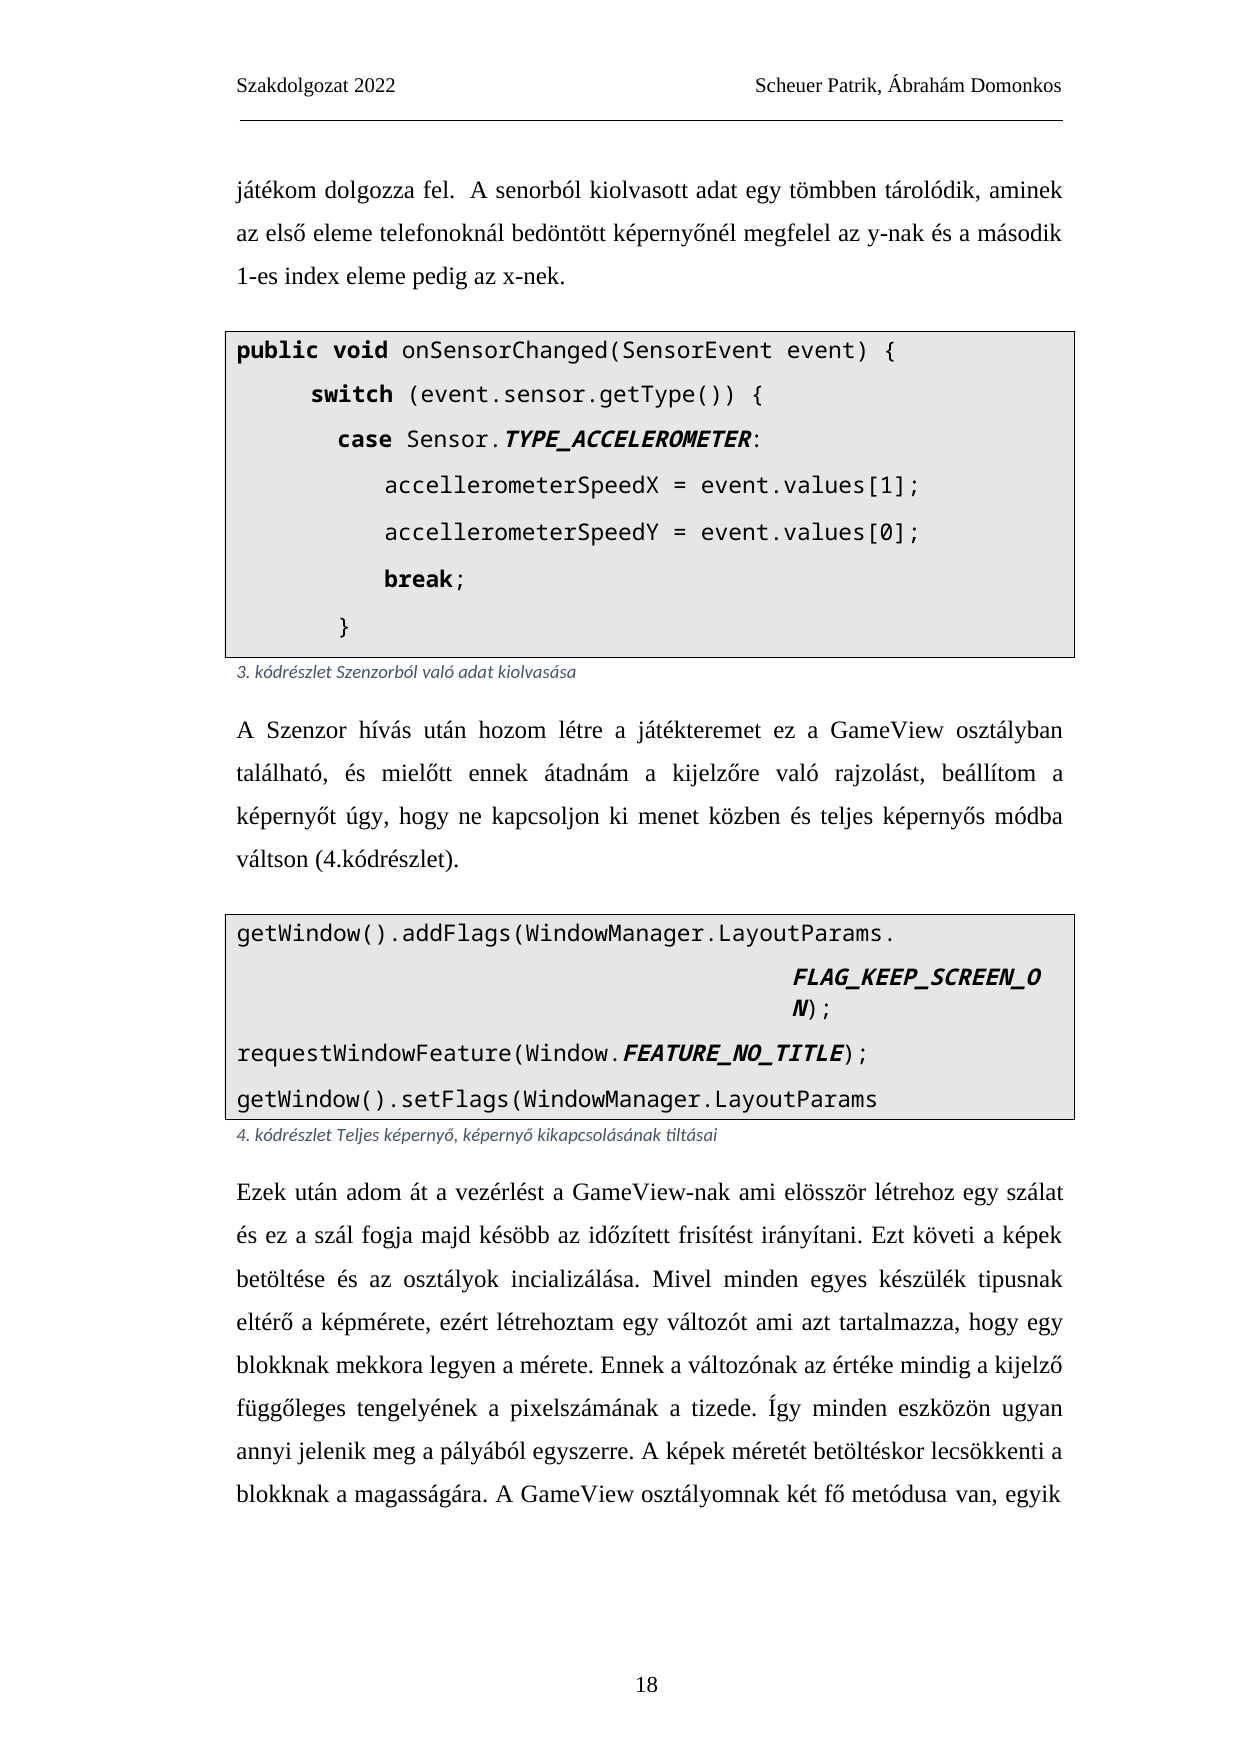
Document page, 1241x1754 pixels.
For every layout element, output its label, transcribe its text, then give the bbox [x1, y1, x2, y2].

list kódrészlet Szenzorból való adat kiolvasása [236, 330, 1086, 683]
text A Szenzor hívás után hozom létre a játékteremet ez a GameView osztályban található, és mielőtt ennek átadnám a kijelzőre való rajzolást, beállítom a képernyőt úgy, hogy ne kapcsoljon ki menet közben és teljes képernyős módba váltson (4.kódrészlet). [236, 715, 1063, 873]
text Ezek után adom át a vezérlést a GameView-nak ami elösször létrehoz egy szálat és ez a szál fogja majd késöbb az időzített frisítést irányítani. Ezt követi a képek betöltése és az osztályok incializálása. Mivel minden egyes készülék tipusnak eltérő a képmérete, ezért létrehoztam egy változót ami azt tartalmazza, hogy egy blokknak mekkora legyen a mérete. Ennek a változónak az értéke mindig a kijelző függőleges tengelyének a pixelszámának a tizede. Így minden eszközön ugyan annyi jelenik meg a pályából egyszerre. A képek méretét betöltéskor lecsökkenti a blokknak a magasságára. A GameView osztályomnak két fő metódusa van, egyik [236, 1177, 1063, 1508]
list kódrészlet Teljes képernyő, képernyő kikapcsolásának tiltásai [236, 913, 1086, 1146]
